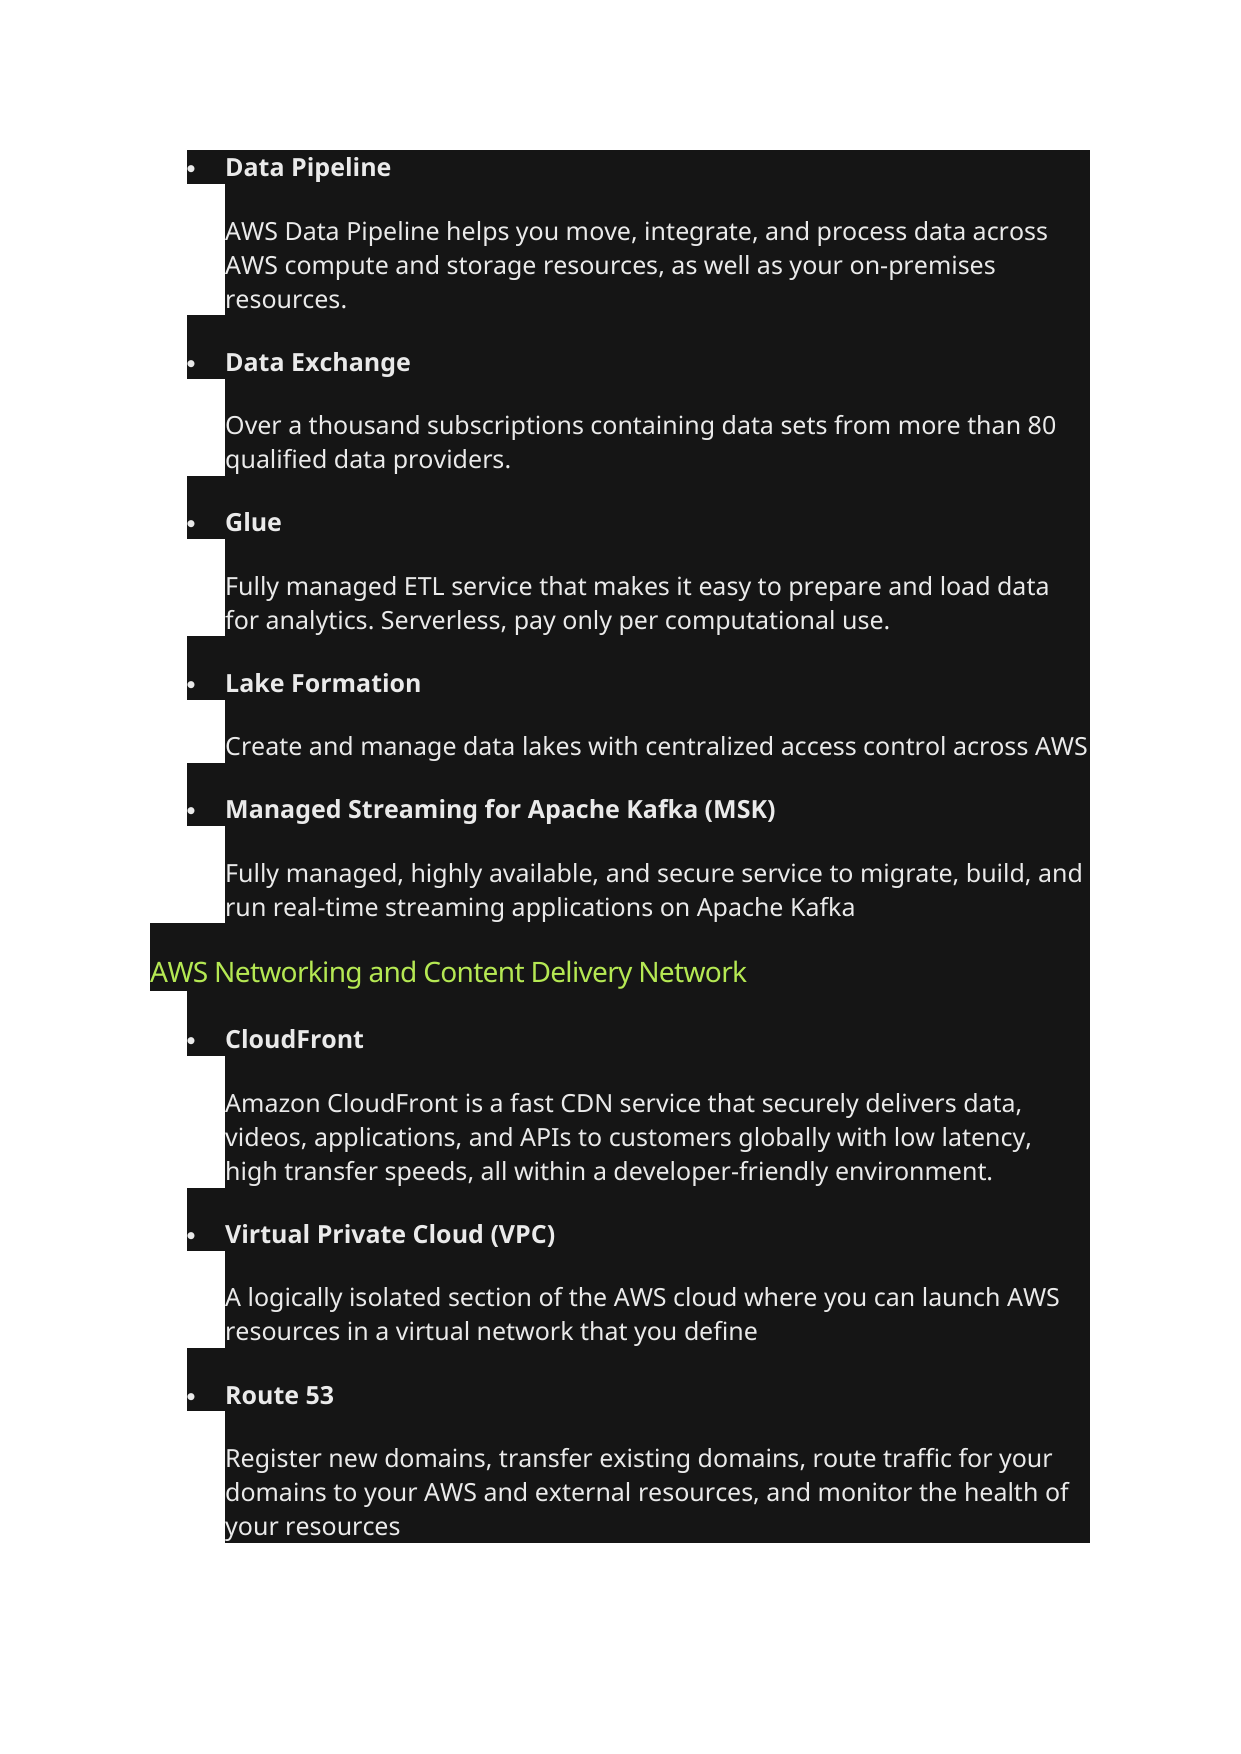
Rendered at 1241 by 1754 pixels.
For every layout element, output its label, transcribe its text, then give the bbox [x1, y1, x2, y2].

list CloudFront [187, 1022, 1090, 1056]
list Glue [187, 505, 1090, 539]
list Data Pipeline [187, 150, 1090, 184]
list Managed Streaming for Apache Kafka (MSK) [187, 792, 1090, 826]
text Fully managed ETL service that makes it easy to prepare and load data for analytics. Serverless, pay only per computational use. [225, 568, 1090, 636]
text Amazon CloudFront is a fast CDN service that securely delivers data, videos, applications, and APIs to customers globally with low latency, high transfer speeds, all within a developer-friendly environment. [225, 1085, 1090, 1188]
list Route 53 [187, 1377, 1090, 1411]
list Virtual Private Cloud (VPC) [187, 1217, 1090, 1251]
text Fully managed, highly available, and secure service to migrate, build, and run real-time streaming applications on Apache Kafka [225, 855, 1090, 923]
text AWS Data Pipeline helps you move, integrate, and process data across AWS compute and storage resources, as well as your on-premises resources. [225, 213, 1090, 315]
text A logically isolated section of the AWS cloud where you can launch AWS resources in a virtual network that you define [225, 1280, 1090, 1348]
text AWS Networking and Content Delivery Network [150, 953, 1090, 991]
list Data Exchange [187, 344, 1090, 379]
text Create and manage data lakes with centralized access control across AWS [225, 729, 1090, 763]
text Register new domains, transfer existing domains, route traffic for your domains to your AWS and external resources, and monitor the health of your resources [225, 1441, 1090, 1543]
list Lake Formation [187, 666, 1090, 700]
text Over a thousand subscriptions containing data sets from more than 80 qualified data providers. [225, 408, 1090, 476]
